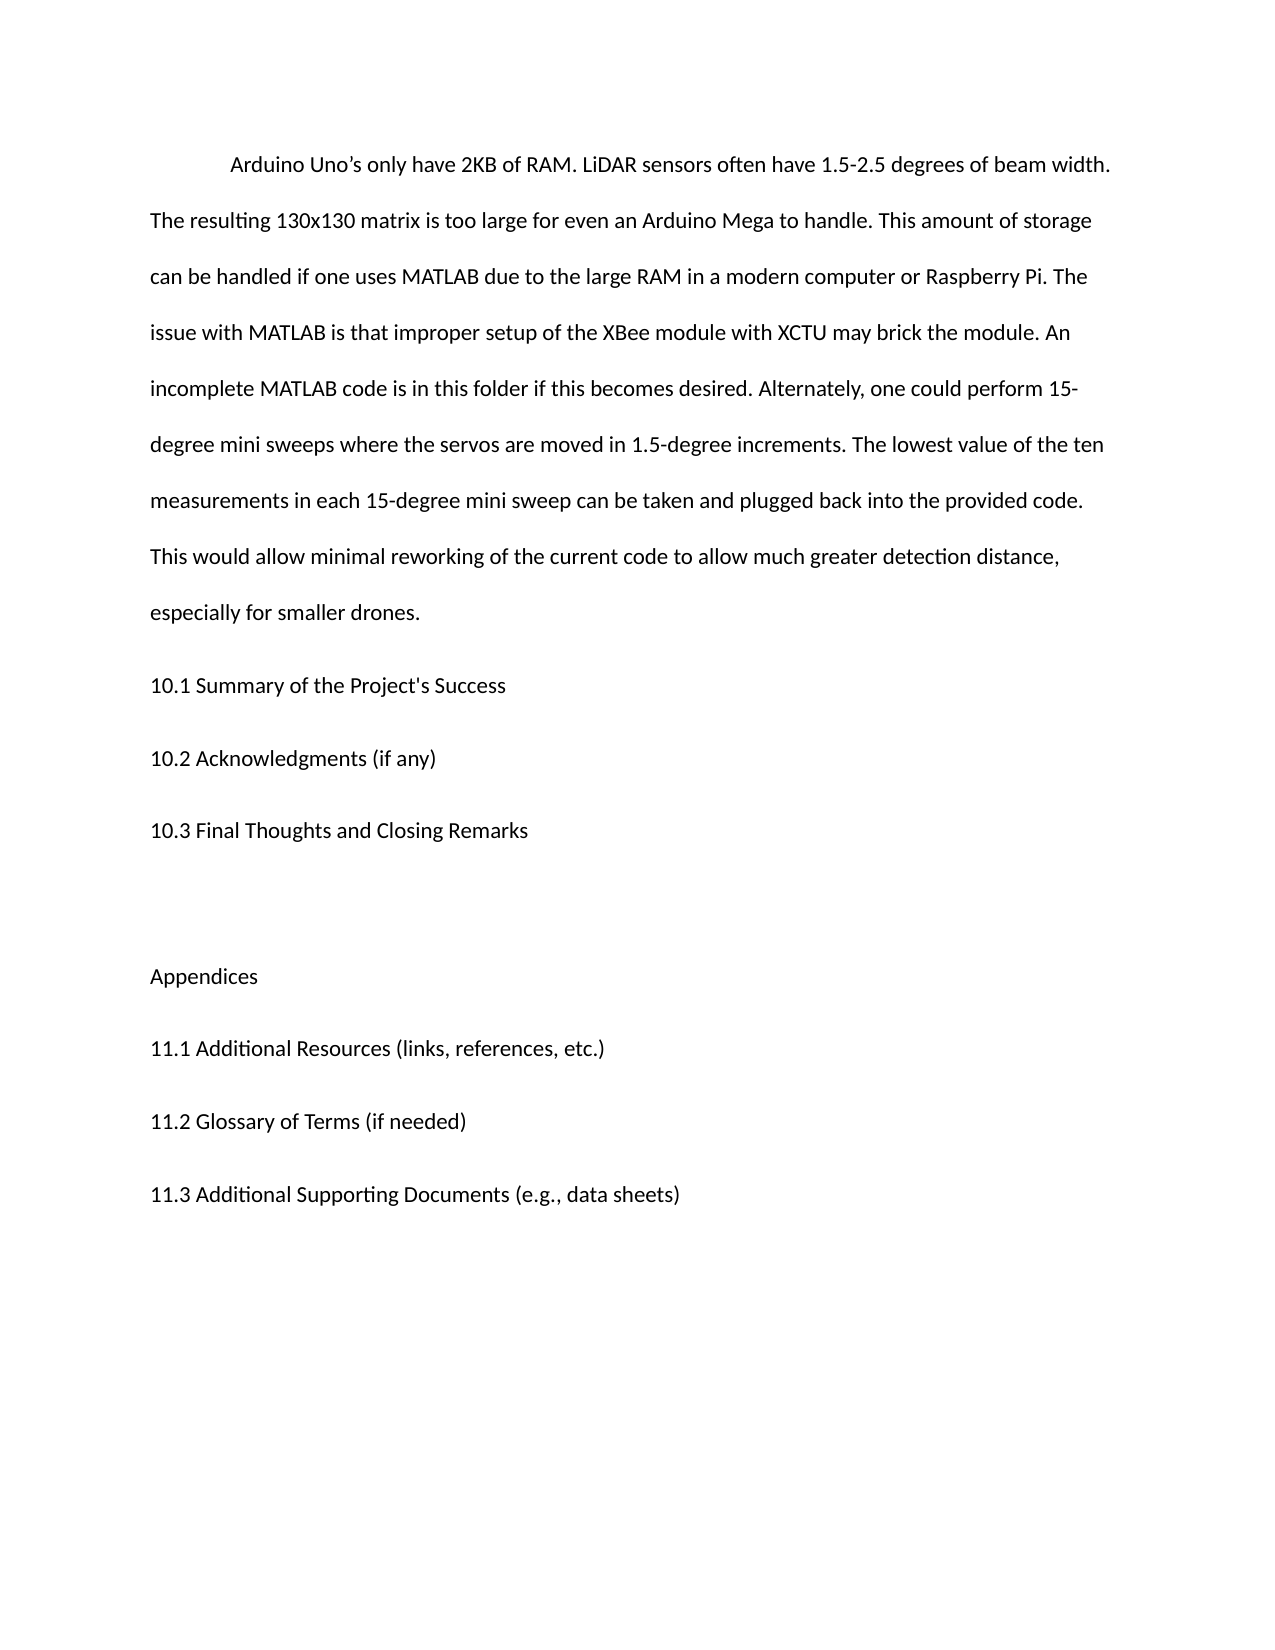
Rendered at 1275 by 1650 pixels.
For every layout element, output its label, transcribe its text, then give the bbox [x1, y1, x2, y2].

text 11.2 Glossary of Terms (if needed) [150, 1107, 1125, 1135]
text 11.1 Additional Resources (links, references, etc.) [150, 1034, 1125, 1063]
text 11.3 Additional Supporting Documents (e.g., data sheets) [150, 1180, 1125, 1208]
text Arduino Uno’s only have 2KB of RAM. LiDAR sensors often have 1.5-2.5 degrees of beam width. The resulting 130x130 matrix is too large for even an Arduino Mega to handle. This amount of storage can be handled if one uses MATLAB due to the large RAM in a modern computer or Raspberry Pi. The issue with MATLAB is that improper setup of the XBee module with XCTU may brick the module. An incomplete MATLAB code is in this folder if this becomes desired. Alternately, one could perform 15-degree mini sweeps where the servos are moved in 1.5-degree increments. The lowest value of the ten measurements in each 15-degree mini sweep can be taken and plugged back into the provided code. This would allow minimal reworking of the current code to allow much greater detection distance, especially for smaller drones. [150, 150, 1125, 626]
text Appendices [150, 962, 1125, 990]
text 10.1 Summary of the Project's Success [150, 671, 1125, 699]
text 10.3 Final Thoughts and Closing Remarks [150, 816, 1125, 844]
text 10.2 Acknowledgments (if any) [150, 744, 1125, 772]
